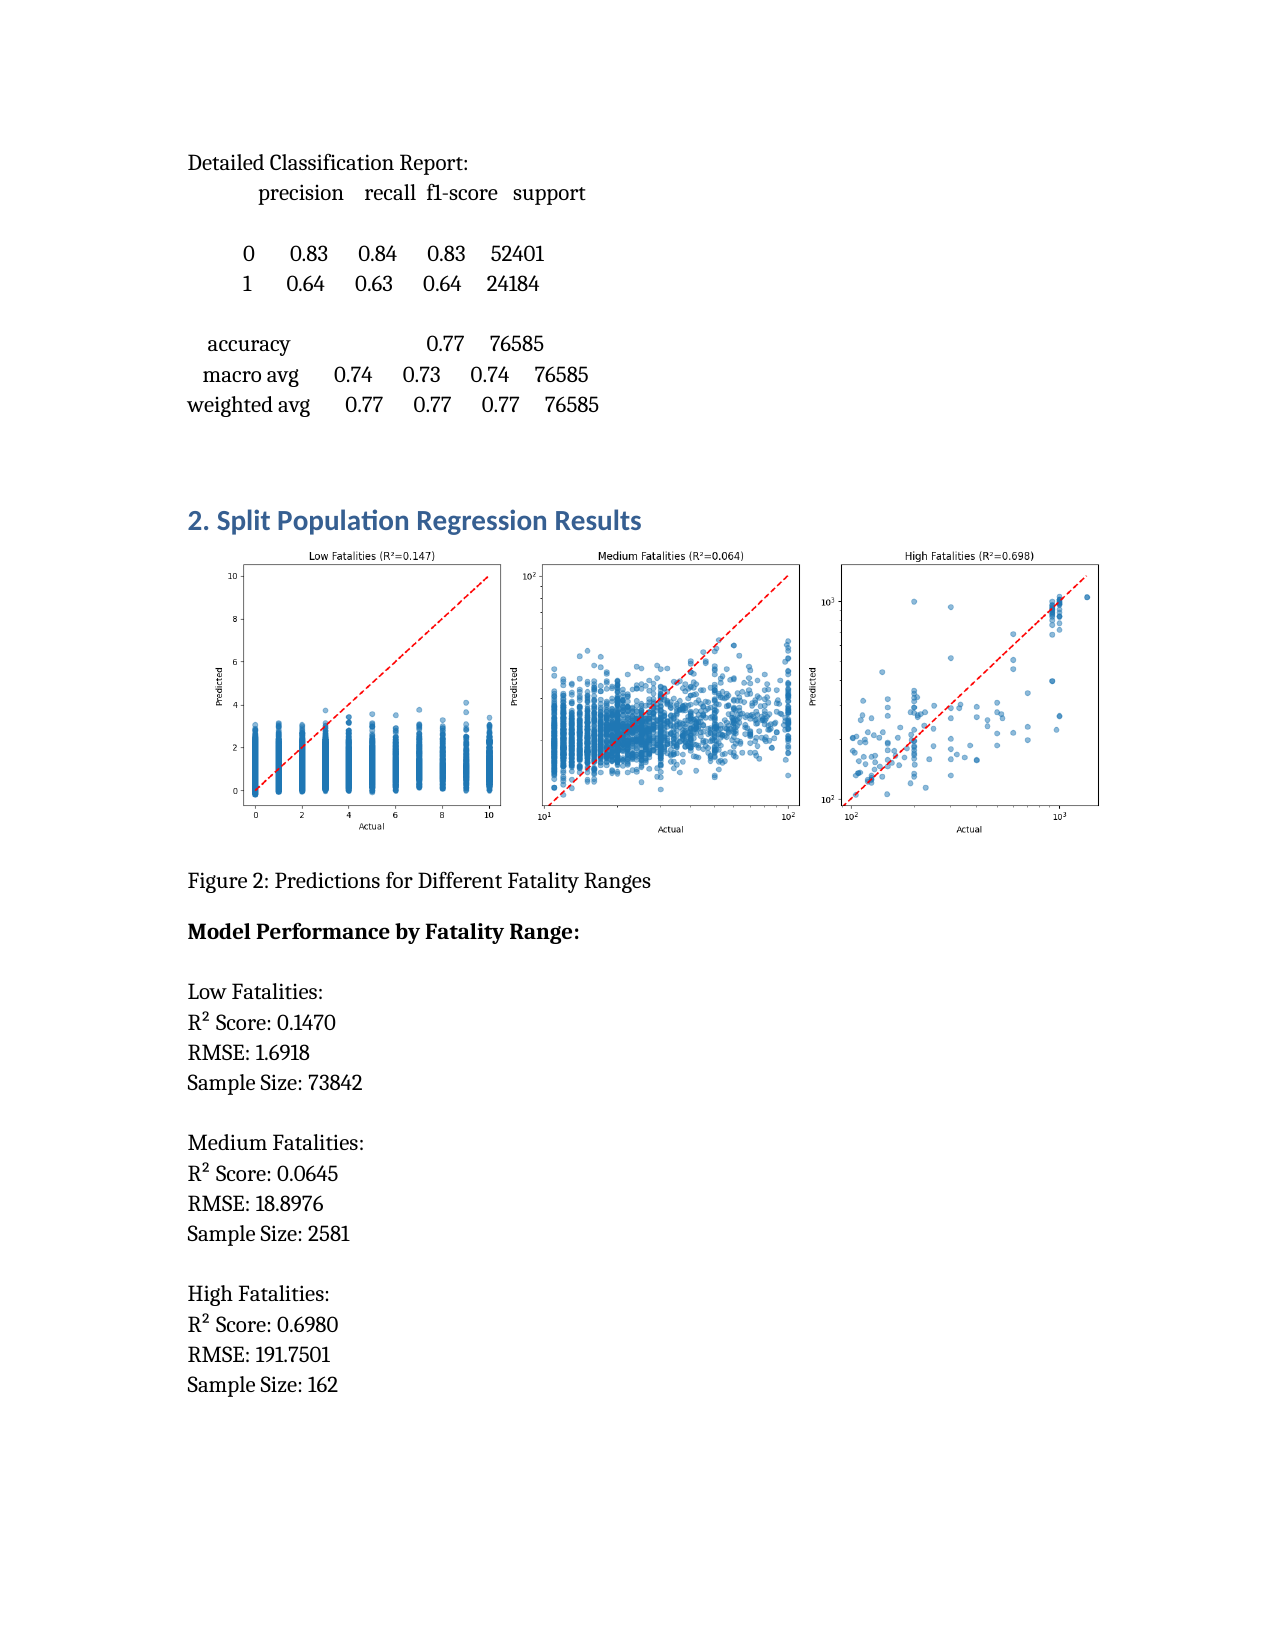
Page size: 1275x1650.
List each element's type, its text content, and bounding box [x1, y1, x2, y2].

subtitle 2. Split Population Regression Results [187, 502, 1087, 538]
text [187, 150, 1087, 448]
text Figure 2: Predictions for Different Fatality Ranges [187, 868, 1087, 894]
text Model Performance by Fatality Range: Low Fatalities: R² Score: 0.1470 RMSE: 1.6918 Sample Size: 73842 Medium Fatalities: R² Score: 0.0645 RMSE: 18.8976 Sample Size: 2581 High Fatalities: R² Score: 0.6980 RMSE: 191.7501 Sample Size: 162 [187, 919, 1087, 1428]
picture [206, 543, 1107, 843]
